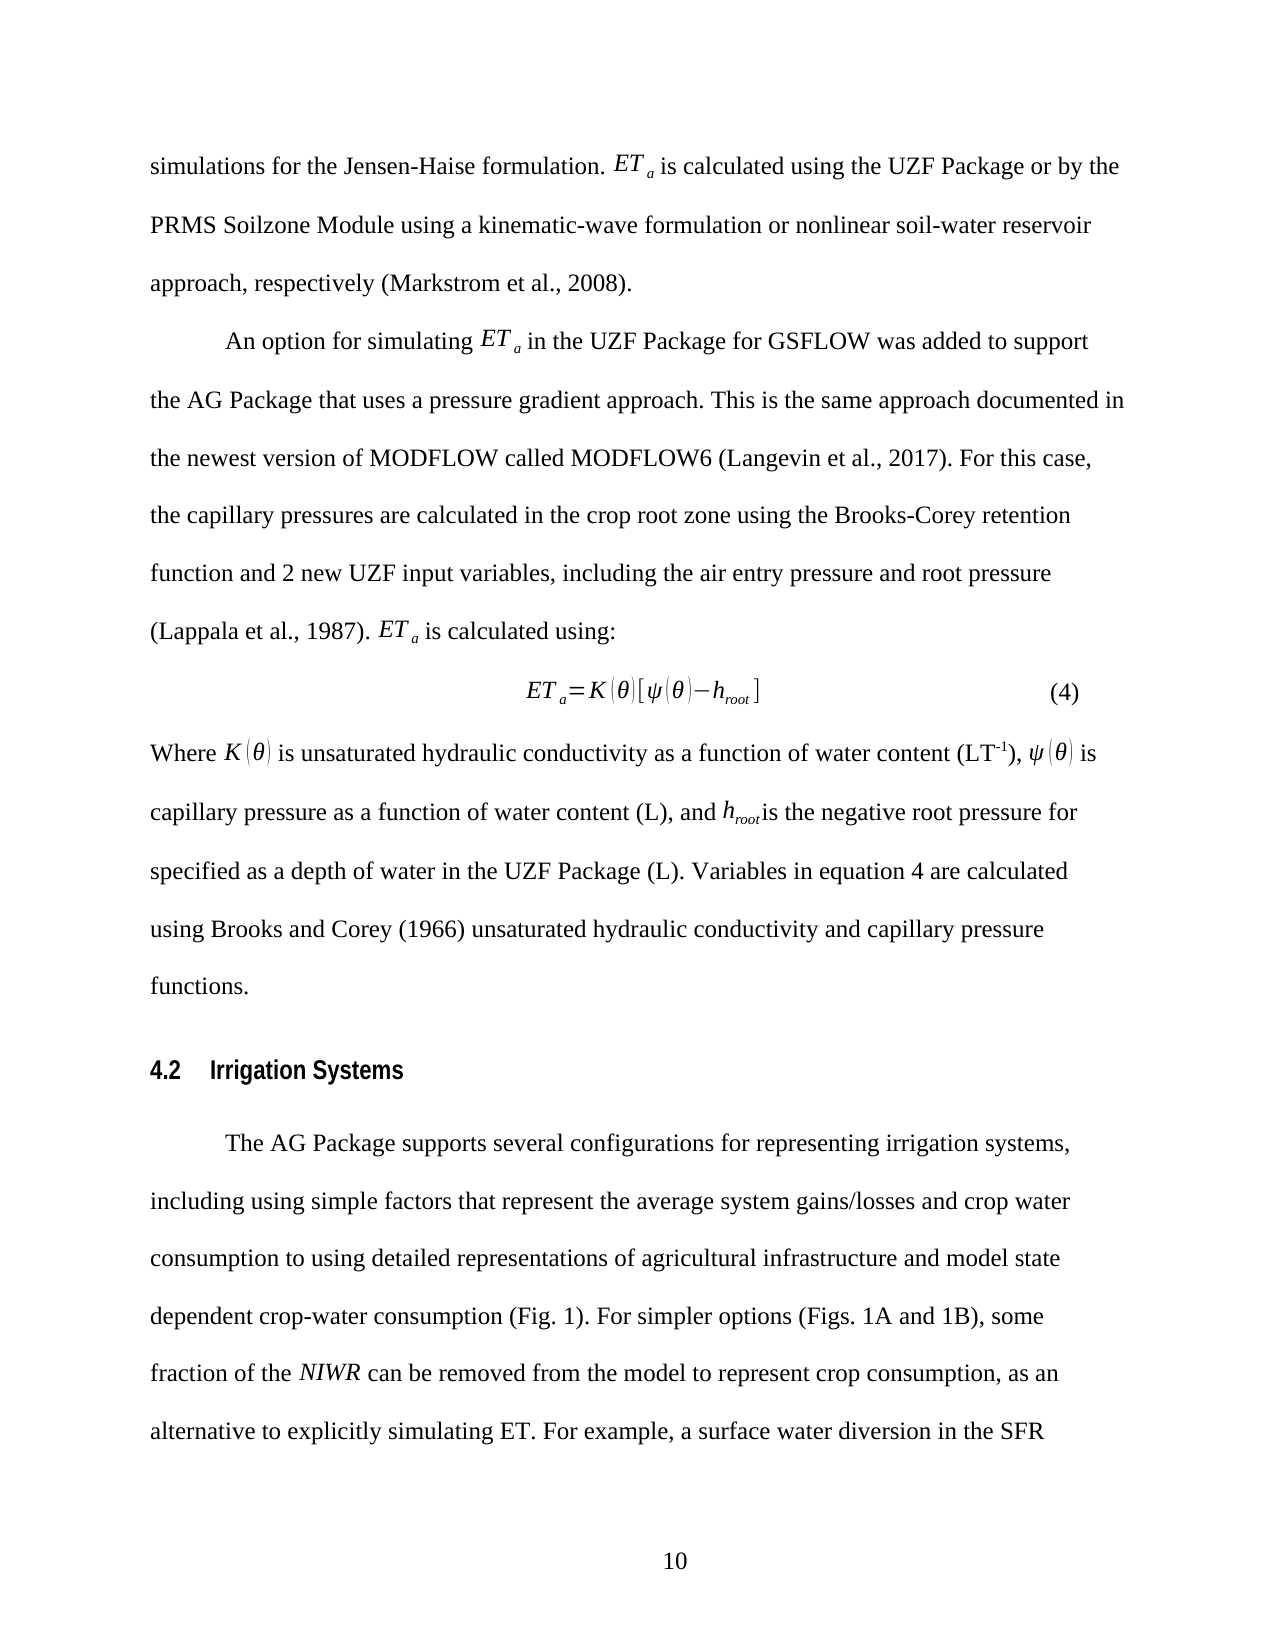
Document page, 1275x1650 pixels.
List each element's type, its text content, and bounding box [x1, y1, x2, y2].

text Where is unsaturated hydraulic conductivity as a function of water content (LT-1), is capillary pressure as a function of water content (L), and is the negative root pressure for specified as a depth of water in the UZF Package (L). Variables in equation 4 are calculated using Brooks and Corey (1966) unsaturated hydraulic conductivity and capillary pressure functions. [150, 737, 1125, 1000]
subtitle Irrigation Systems [150, 1054, 1125, 1085]
text An option for simulating in the UZF Package for GSFLOW was added to support the AG Package that uses a pressure gradient approach. This is the same approach documented in the newest version of MODFLOW called MODFLOW6 (Langevin et al., 2017). For this case, the capillary pressures are calculated in the crop root zone using the Brooks-Corey retention function and 2 new UZF input variables, including the air entry pressure and root pressure (Lappala et al., 1987). is calculated using: [150, 325, 1125, 647]
text (4) [450, 675, 1125, 708]
